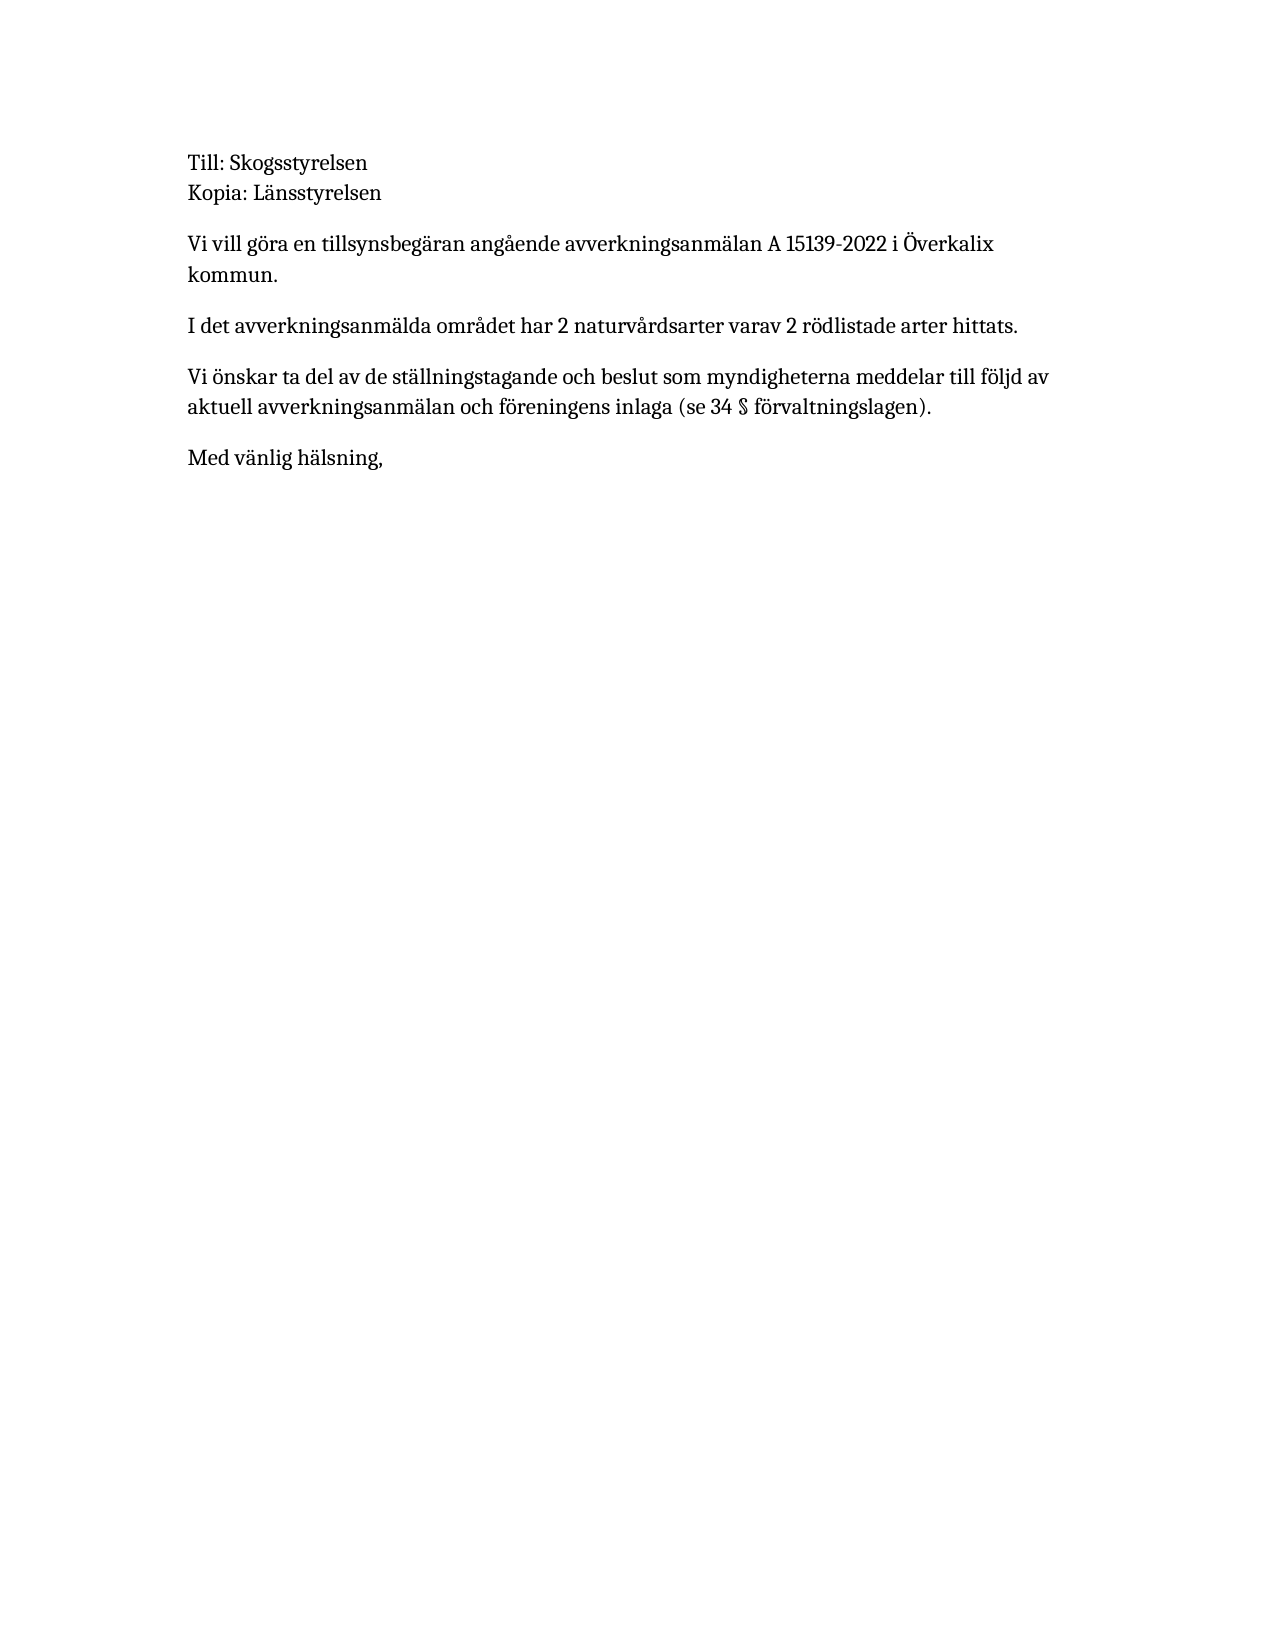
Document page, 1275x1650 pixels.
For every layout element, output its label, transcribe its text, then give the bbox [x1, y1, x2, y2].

text I det avverkningsanmälda området har 2 naturvårdsarter varav 2 rödlistade arter hittats. [187, 312, 1087, 339]
text Vi önskar ta del av de ställningstagande och beslut som myndigheterna meddelar till följd av aktuell avverkningsanmälan och föreningens inlaga (se 34 § förvaltningslagen). [187, 363, 1087, 420]
text Med vänlig hälsning, [187, 445, 1087, 501]
text Vi vill göra en tillsynsbegäran angående avverkningsanmälan A 15139-2022 i Överkalix kommun. [187, 231, 1087, 288]
text Till: Skogsstyrelsen Kopia: Länsstyrelsen [187, 150, 1087, 207]
